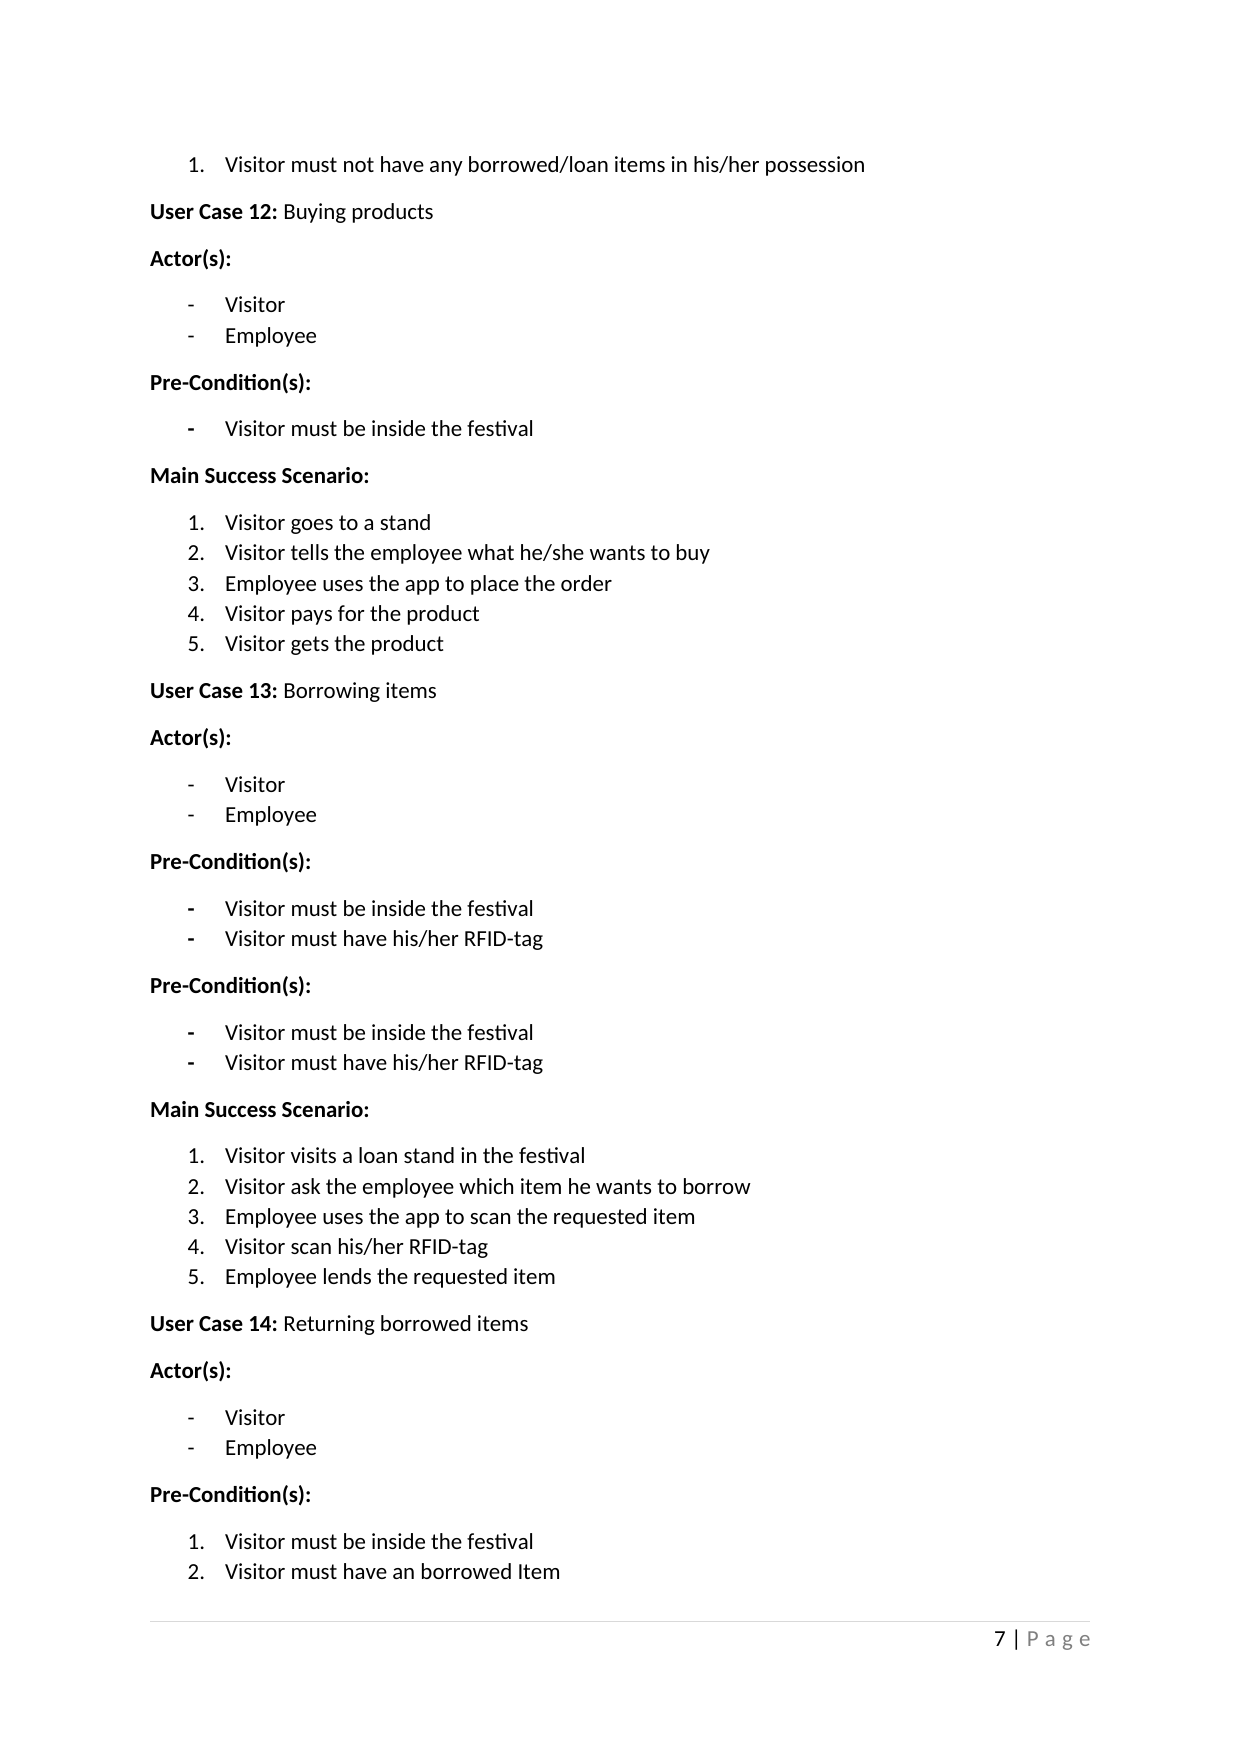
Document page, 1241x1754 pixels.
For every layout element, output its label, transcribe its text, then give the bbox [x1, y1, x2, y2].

list Visitor [187, 770, 1090, 798]
text Main Success Scenario: [150, 1095, 1090, 1123]
text Pre-Condition(s): [150, 847, 1090, 875]
list Visitor gets the product [187, 629, 1090, 657]
list Visitor ask the employee which item he wants to borrow [187, 1172, 1090, 1200]
list Visitor must have his/her RFID-tag [187, 1048, 1090, 1076]
list Visitor must be inside the festival [187, 894, 1090, 922]
list Visitor must not have any borrowed/loan items in his/her possession [187, 150, 1090, 178]
list Visitor must have his/her RFID-tag [187, 924, 1090, 952]
text Actor(s): [150, 244, 1090, 272]
list Visitor tells the employee what he/she wants to buy [187, 538, 1090, 567]
text Pre-Condition(s): [150, 971, 1090, 999]
list Visitor scan his/her RFID-tag [187, 1232, 1090, 1260]
text User Case 14: Returning borrowed items [150, 1309, 1090, 1337]
list Employee [187, 321, 1090, 349]
list Employee [187, 1433, 1090, 1461]
text Pre-Condition(s): [150, 368, 1090, 396]
list Visitor pays for the product [187, 599, 1090, 627]
list Visitor [187, 291, 1090, 319]
list Visitor must be inside the festival [187, 414, 1090, 443]
text User Case 12: Buying products [150, 197, 1090, 225]
list Employee [187, 800, 1090, 828]
list Visitor must be inside the festival [187, 1018, 1090, 1046]
text Main Success Scenario: [150, 461, 1090, 489]
list Visitor goes to a stand [187, 508, 1090, 536]
list Visitor [187, 1403, 1090, 1431]
list Employee lends the requested item [187, 1262, 1090, 1291]
text Pre-Condition(s): [150, 1480, 1090, 1508]
list Visitor must have an borrowed Item [187, 1557, 1090, 1585]
list Employee uses the app to place the order [187, 569, 1090, 597]
list Employee uses the app to scan the requested item [187, 1202, 1090, 1230]
list Visitor must be inside the festival [187, 1527, 1090, 1555]
text User Case 13: Borrowing items [150, 676, 1090, 704]
list Visitor visits a loan stand in the festival [187, 1142, 1090, 1170]
text Actor(s): [150, 1356, 1090, 1384]
text Actor(s): [150, 723, 1090, 751]
